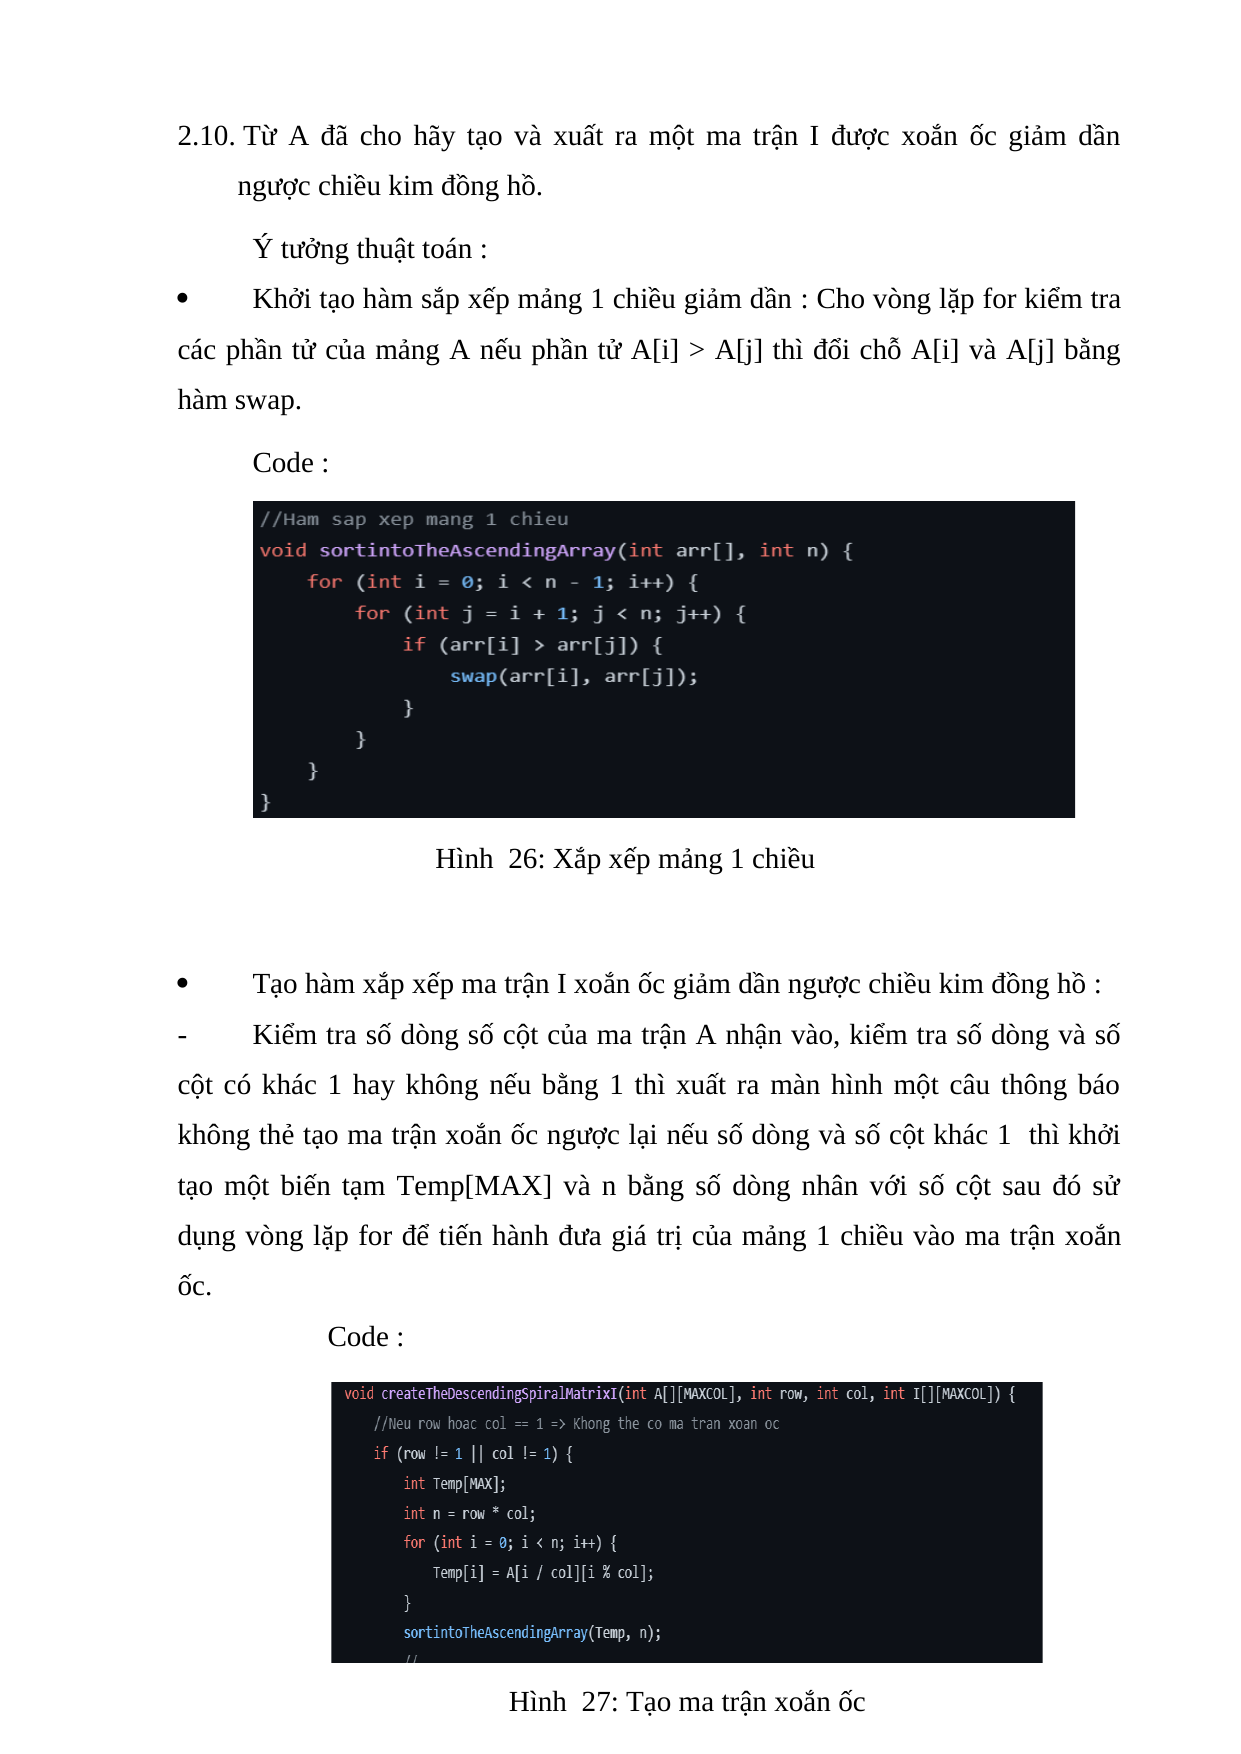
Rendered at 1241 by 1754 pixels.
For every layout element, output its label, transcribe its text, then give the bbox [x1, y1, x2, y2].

list Tạo hàm xắp xếp ma trận I xoắn ốc giảm dần ngược chiều kim đồng hồ : [177, 966, 1122, 1000]
list Code : [327, 1319, 1122, 1352]
text Code : [177, 445, 1122, 479]
picture [253, 501, 1075, 818]
subtitle Từ A đã cho hãy tạo và xuất ra một ma trận I được xoắn ốc giảm dần ngược chiều kim đồng hồ. [177, 118, 1122, 202]
picture [331, 1382, 1043, 1663]
list Kiểm tra số dòng số cột của ma trận A nhận vào, kiểm tra số dòng và số cột có khác 1 hay không nếu bằng 1 thì xuất ra màn hình một câu thông báo không thẻ tạo ma trận xoắn ốc ngược lại nếu số dòng và số cột khác 1 thì khởi tạo một biến tạm Temp[MAX] và n bằng số dòng nhân với số cột sau đó sử dụng vòng lặp for để tiến hành đưa giá trị của mảng 1 chiều vào ma trận xoắn ốc. [177, 1017, 1122, 1302]
list Ý tưởng thuật toán : [252, 231, 1122, 265]
list Khởi tạo hàm sắp xếp mảng 1 chiều giảm dần : Cho vòng lặp for kiểm tra các phần tử của mảng A nếu phần tử A[i] > A[j] thì đổi chỗ A[i] và A[j] bằng hàm swap. [177, 282, 1122, 416]
